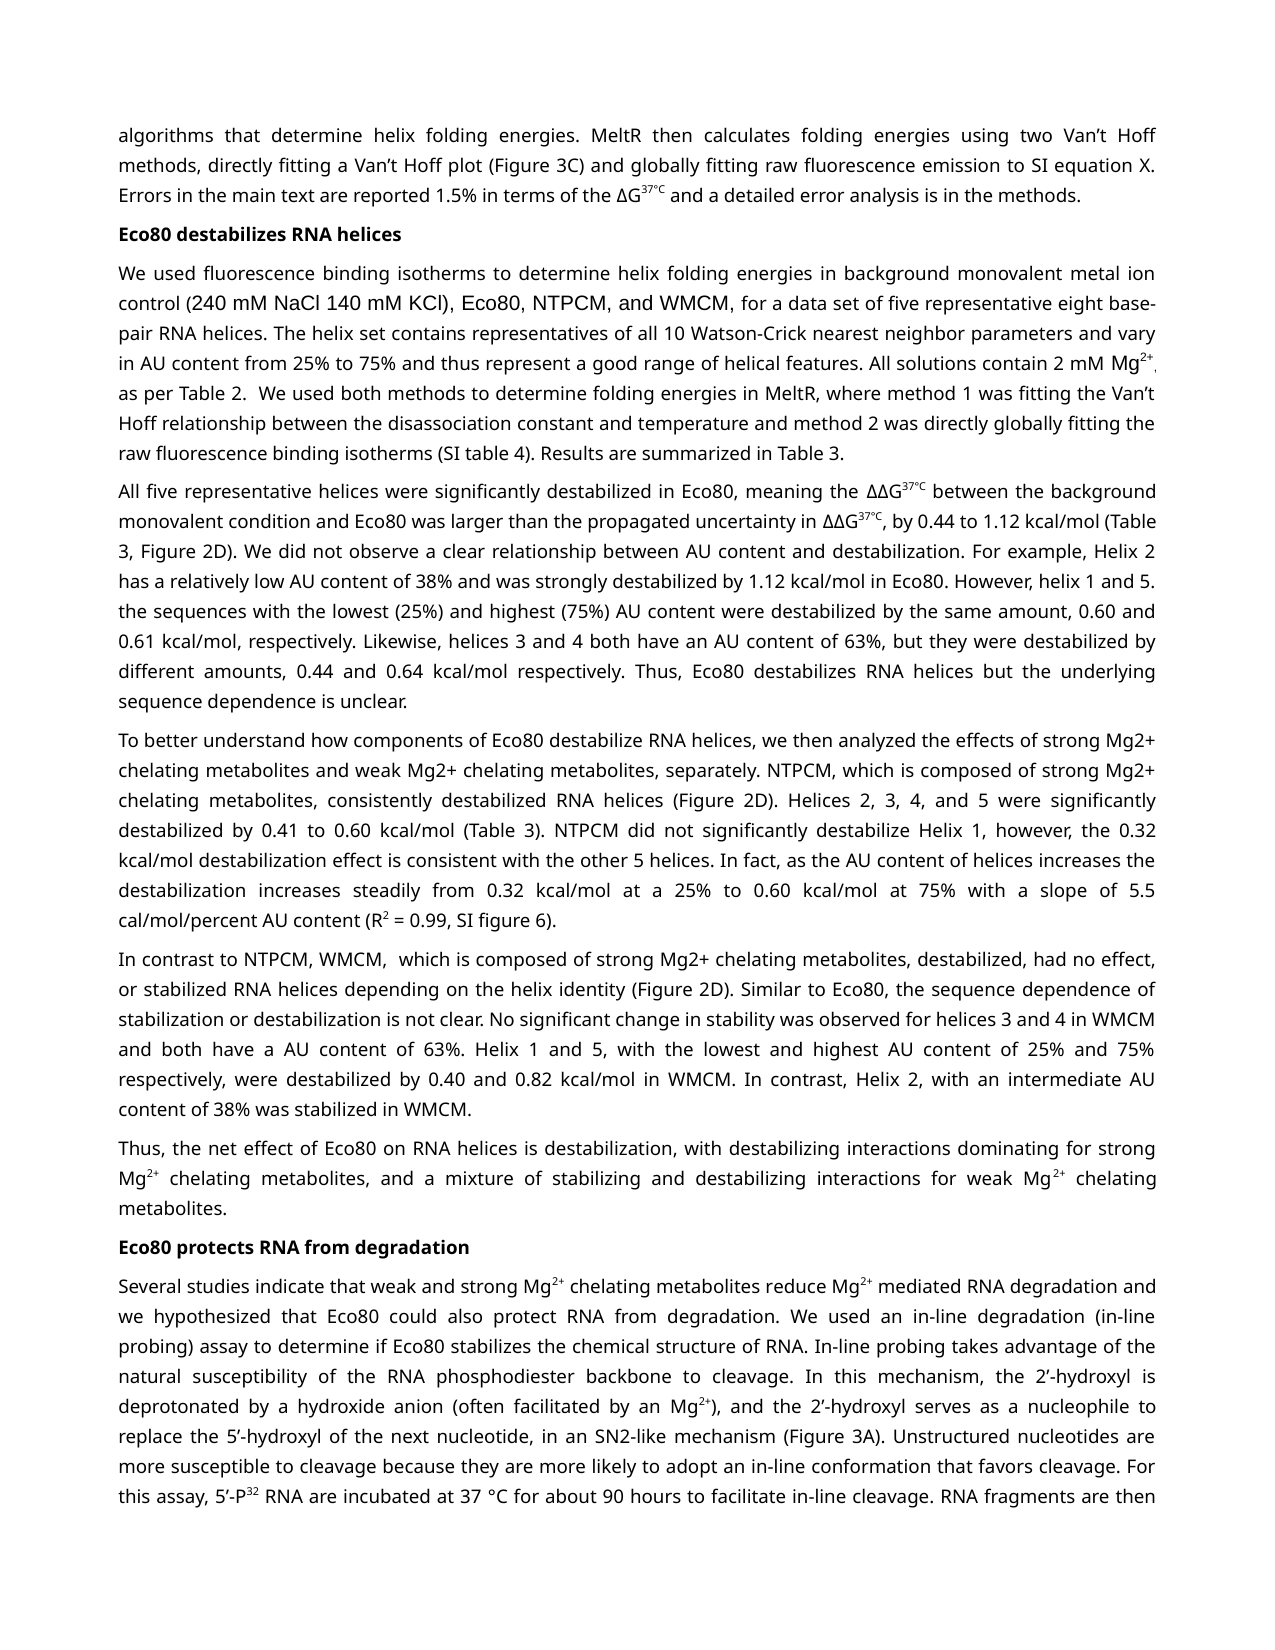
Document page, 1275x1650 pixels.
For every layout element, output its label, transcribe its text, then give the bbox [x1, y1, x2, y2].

text To better understand how components of Eco80 destabilize RNA helices, we then analyzed the effects of strong Mg2+ chelating metabolites and weak Mg2+ chelating metabolites, separately. NTPCM, which is composed of strong Mg2+ chelating metabolites, consistently destabilized RNA helices (Figure 2D). Helices 2, 3, 4, and 5 were significantly destabilized by 0.41 to 0.60 kcal/mol (Table 3). NTPCM did not significantly destabilize Helix 1, however, the 0.32 kcal/mol destabilization effect is consistent with the other 5 helices. In fact, as the AU content of helices increases the destabilization increases steadily from 0.32 kcal/mol at a 25% to 0.60 kcal/mol at 75% with a slope of 5.5 cal/mol/percent AU content (R2 = 0.99, SI figure 6). [118, 724, 1157, 934]
text Thus, the net effect of Eco80 on RNA helices is destabilization, with destabilizing interactions dominating for strong Mg2+ chelating metabolites, and a mixture of stabilizing and destabilizing interactions for weak Mg2+ chelating metabolites. [118, 1132, 1157, 1222]
text In contrast to NTPCM, WMCM, which is composed of strong Mg2+ chelating metabolites, destabilized, had no effect, or stabilized RNA helices depending on the helix identity (Figure 2D). Similar to Eco80, the sequence dependence of stabilization or destabilization is not clear. No significant change in stability was observed for helices 3 and 4 in WMCM and both have a AU content of 63%. Helix 1 and 5, with the lowest and highest AU content of 25% and 75% respectively, were destabilized by 0.40 and 0.82 kcal/mol in WMCM. In contrast, Helix 2, with an intermediate AU content of 38% was stabilized in WMCM. [118, 943, 1157, 1123]
text Eco80 destabilizes RNA helices [118, 217, 1157, 247]
text We used fluorescence binding isotherms to determine helix folding energies in background monovalent metal ion control (240 mM NaCl 140 mM KCl), Eco80, NTPCM, and WMCM, for a data set of five representative eight base-pair RNA helices. The helix set contains representatives of all 10 Watson-Crick nearest neighbor parameters and vary in AU content from 25% to 75% and thus represent a good range of helical features. All solutions contain 2 mM Mg2+, as per Table 2. We used both methods to determine folding energies in MeltR, where method 1 was fitting the Van’t Hoff relationship between the disassociation constant and temperature and method 2 was directly globally fitting the raw fluorescence binding isotherms (SI table 4). Results are summarized in Table 3. [118, 256, 1157, 466]
text Eco80 protects RNA from degradation [118, 1231, 1157, 1261]
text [118, 118, 1157, 208]
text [118, 1270, 1157, 1510]
text All five representative helices were significantly destabilized in Eco80, meaning the ΔΔG37°C between the background monovalent condition and Eco80 was larger than the propagated uncertainty in ΔΔG37°C, by 0.44 to 1.12 kcal/mol (Table 3, Figure 2D). We did not observe a clear relationship between AU content and destabilization. For example, Helix 2 has a relatively low AU content of 38% and was strongly destabilized by 1.12 kcal/mol in Eco80. However, helix 1 and 5. the sequences with the lowest (25%) and highest (75%) AU content were destabilized by the same amount, 0.60 and 0.61 kcal/mol, respectively. Likewise, helices 3 and 4 both have an AU content of 63%, but they were destabilized by different amounts, 0.44 and 0.64 kcal/mol respectively. Thus, Eco80 destabilizes RNA helices but the underlying sequence dependence is unclear. [118, 475, 1157, 715]
